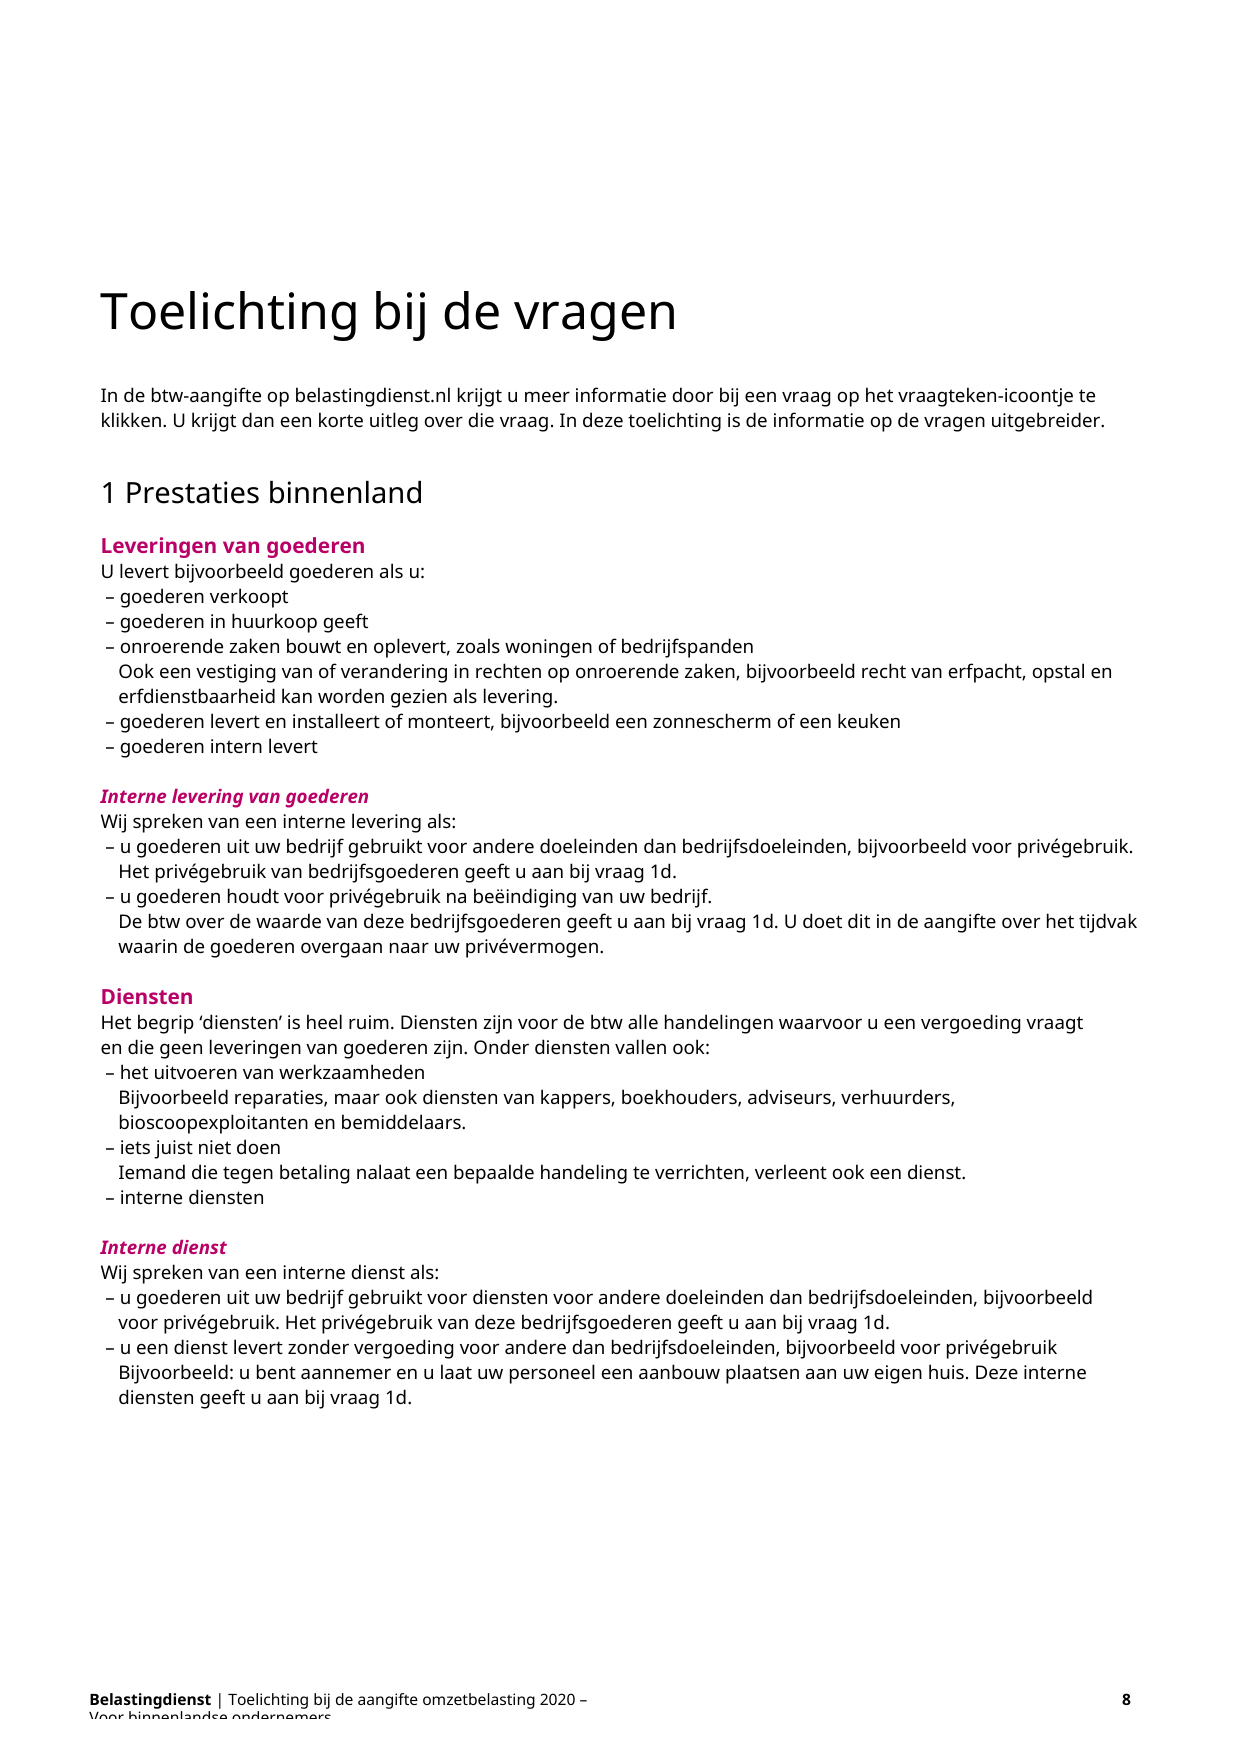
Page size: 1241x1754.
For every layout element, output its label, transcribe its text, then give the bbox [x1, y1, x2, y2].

text In de btw-aangifte op belastingdienst.nl krijgt u meer informatie door bij een vraag op het vraagteken-icoontje te klikken. U krijgt dan een korte uitleg over die vraag. In deze toelichting is de informatie op de vragen uitgebreider. [100, 382, 1143, 432]
text 1 Prestaties binnenland [100, 476, 1143, 511]
text Diensten Het begrip ‘diensten’ is heel ruim. Diensten zijn voor de btw alle handelingen waarvoor u een vergoeding vraagt en die geen leveringen van goederen zijn. Onder diensten vallen ook: – het uitvoeren van werkzaamheden Bijvoorbeeld reparaties, maar ook diensten van kappers, boekhouders, adviseurs, verhuurders, bioscoopexploitanten en bemiddelaars. – iets juist niet doen Iemand die tegen betaling nalaat een bepaalde handeling te verrichten, verleent ook een dienst. – interne diensten [100, 984, 1143, 1209]
text Interne levering van goederen Wij spreken van een interne levering als: – u goederen uit uw bedrijf gebruikt voor andere doeleinden dan bedrijfsdoeleinden, bijvoorbeeld voor privégebruik. Het privégebruik van bedrijfsgoederen geeft u aan bij vraag 1d. – u goederen houdt voor privégebruik na beëindiging van uw bedrijf. De btw over de waarde van deze bedrijfsgoederen geeft u aan bij vraag 1d. U doet dit in de aangifte over het tijdvak waarin de goederen overgaan naar uw privévermogen. [100, 784, 1143, 959]
text Toelichting bij de vragen [100, 282, 1143, 341]
text Interne dienst Wij spreken van een interne dienst als: – u goederen uit uw bedrijf gebruikt voor diensten voor andere doeleinden dan bedrijfsdoeleinden, bijvoorbeeld voor privégebruik. Het privégebruik van deze bedrijfsgoederen geeft u aan bij vraag 1d. – u een dienst levert zonder vergoeding voor andere dan bedrijfsdoeleinden, bijvoorbeeld voor privégebruik Bijvoorbeeld: u bent aannemer en u laat uw personeel een aanbouw plaatsen aan uw eigen huis. Deze interne diensten geeft u aan bij vraag 1d. [100, 1235, 1143, 1410]
table_header 8 [611, 1550, 1132, 1719]
table_header Belastingdienst | Toelichting bij de aangifte omzetbelasting 2020 – Voor binnenlandse ondernemers [89, 1550, 611, 1719]
text Leveringen van goederen U levert bijvoorbeeld goederen als u: – goederen verkoopt – goederen in huurkoop geeft – onroerende zaken bouwt en oplevert, zoals woningen of bedrijfspanden Ook een vestiging van of verandering in rechten op onroerende zaken, bijvoorbeeld recht van erfpacht, opstal en erfdienstbaarheid kan worden gezien als levering. – goederen levert en installeert of monteert, bijvoorbeeld een zonnescherm of een keuken – goederen intern levert [100, 533, 1143, 758]
